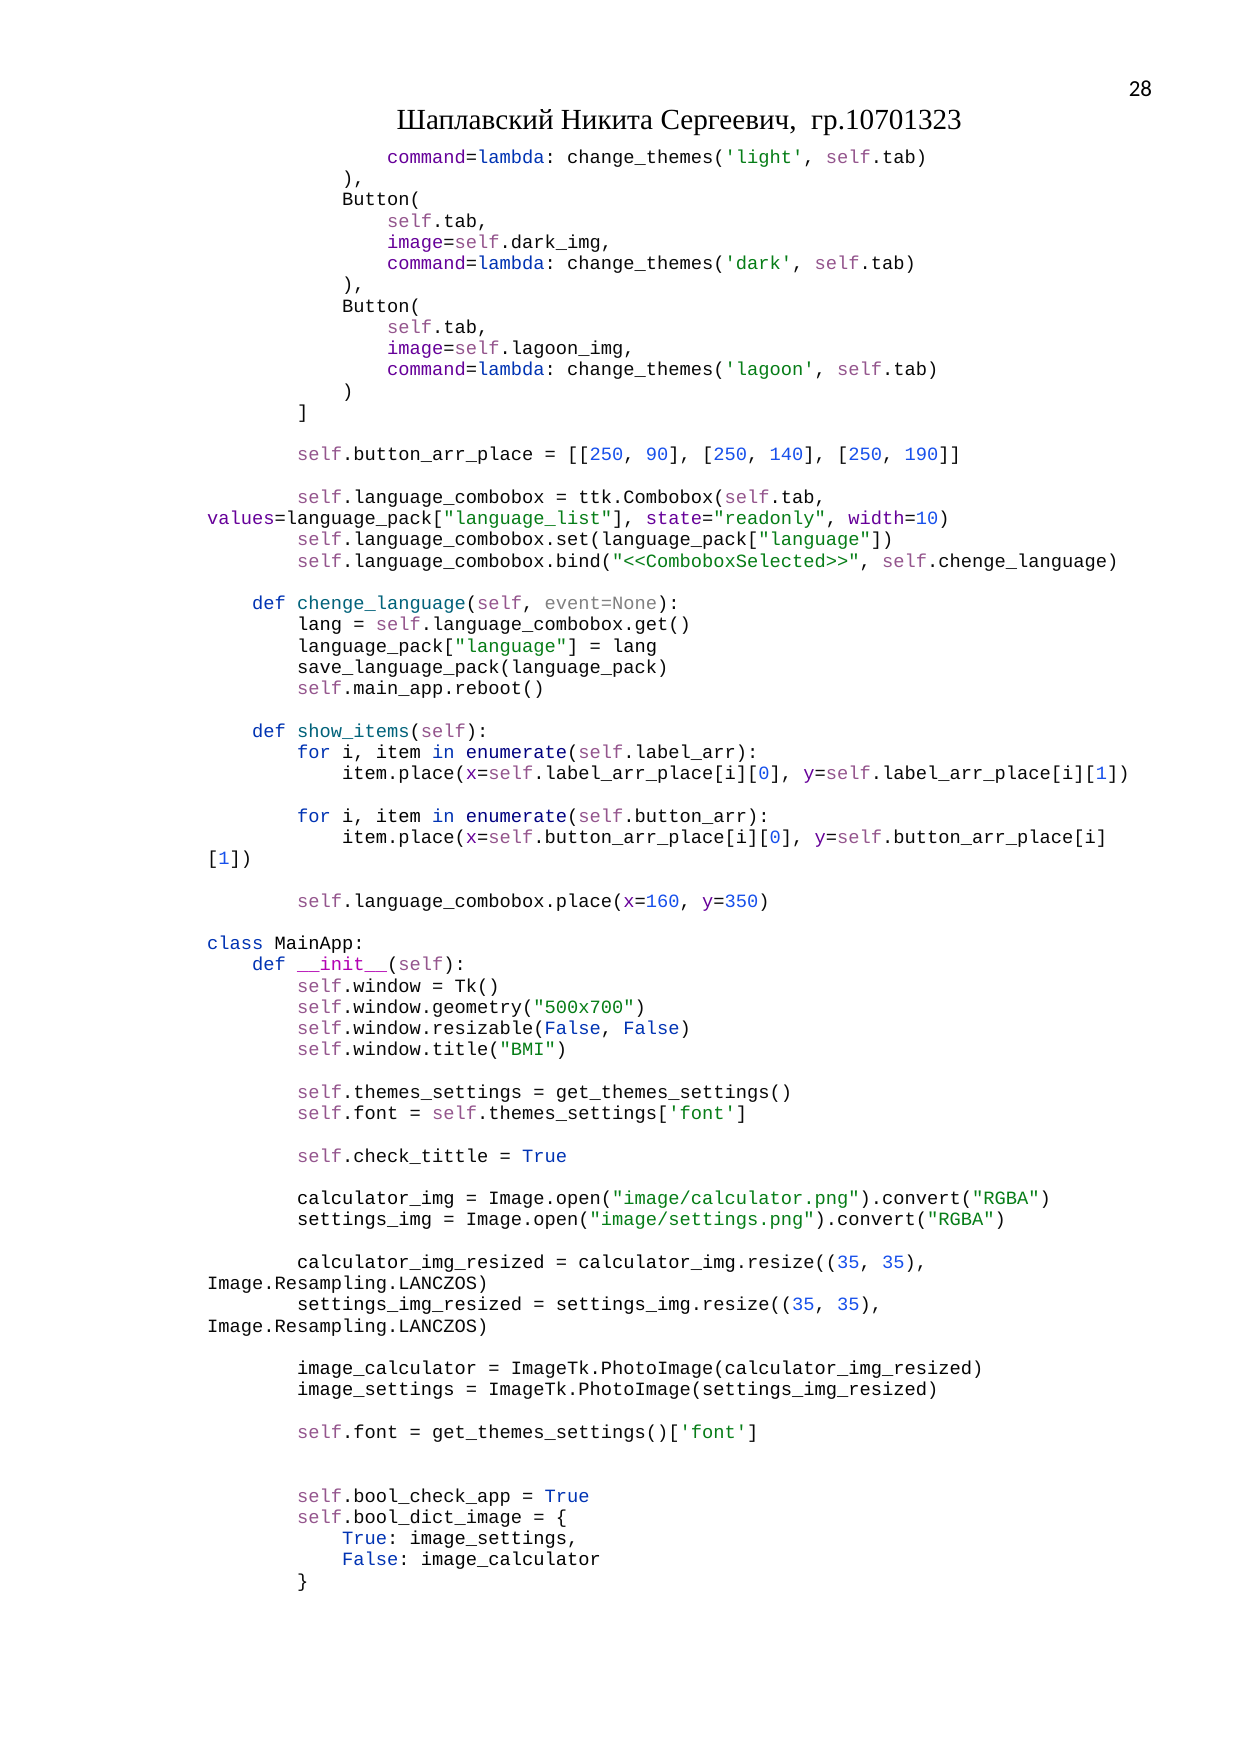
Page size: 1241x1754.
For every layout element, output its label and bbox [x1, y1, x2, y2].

text [207, 148, 1152, 1593]
